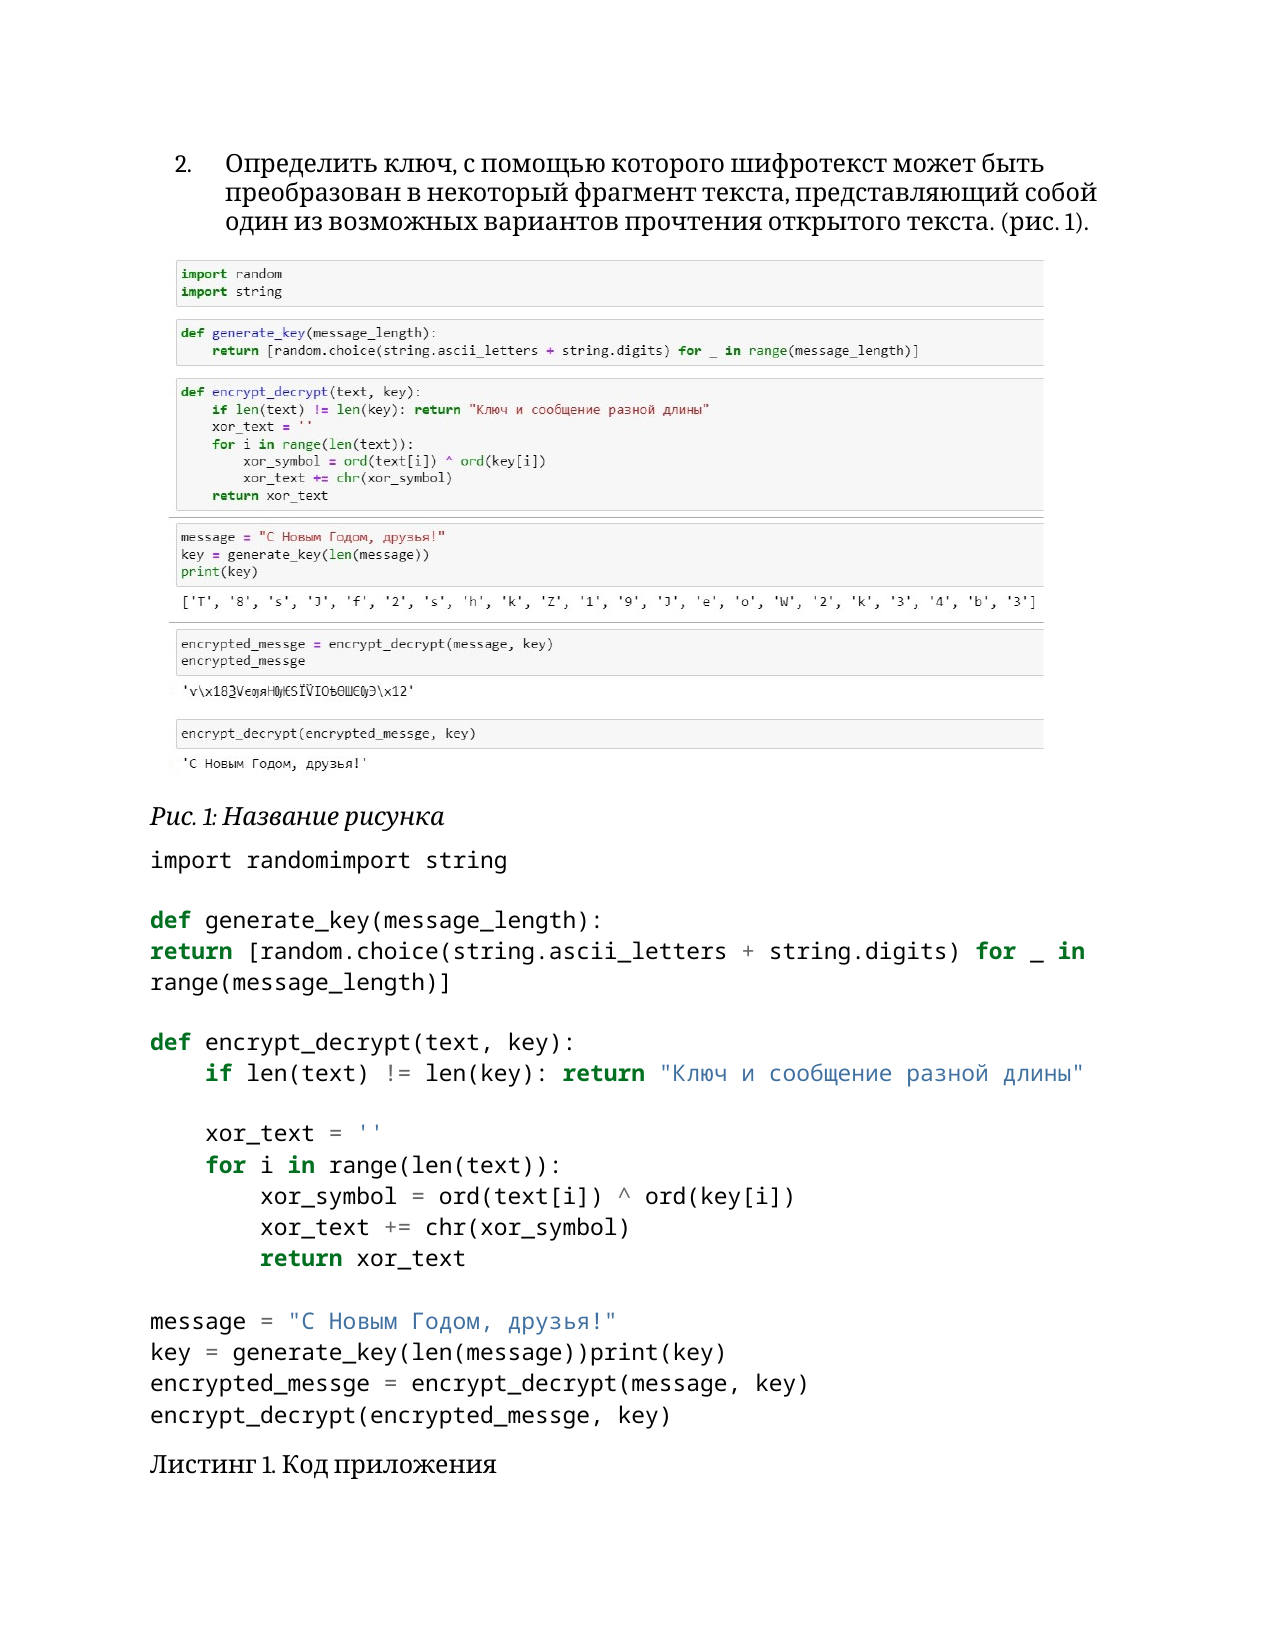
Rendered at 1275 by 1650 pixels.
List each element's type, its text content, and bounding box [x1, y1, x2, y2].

list Определить ключ, с помощью которого шифротекст может быть преобразован в некоторый фрагмент текста, представляющий собой один из возможных вариантов прочтения открытого текста. (рис. 1). [175, 150, 1125, 236]
picture [168, 257, 1044, 782]
text Рис. 1: Название рисунка [150, 802, 1125, 831]
text import randomimport string def generate_key(message_length): return [random.choice(string.ascii_letters + string.digits) for _ in range(message_length)] def encrypt_decrypt(text, key): if len(text) != len(key): return "Ключ и сообщение разной длины" xor_text = '' for i in range(len(text)): xor_symbol = ord(text[i]) ^ ord(key[i]) xor_text += chr(xor_symbol) return xor_text message = "С Новым Годом, друзья!" key = generate_key(len(message))print(key) encrypted_messge = encrypt_decrypt(message, key) encrypt_decrypt(encrypted_messge, key) [150, 844, 1125, 1430]
text Листинг 1. Код приложения [150, 1451, 1125, 1479]
